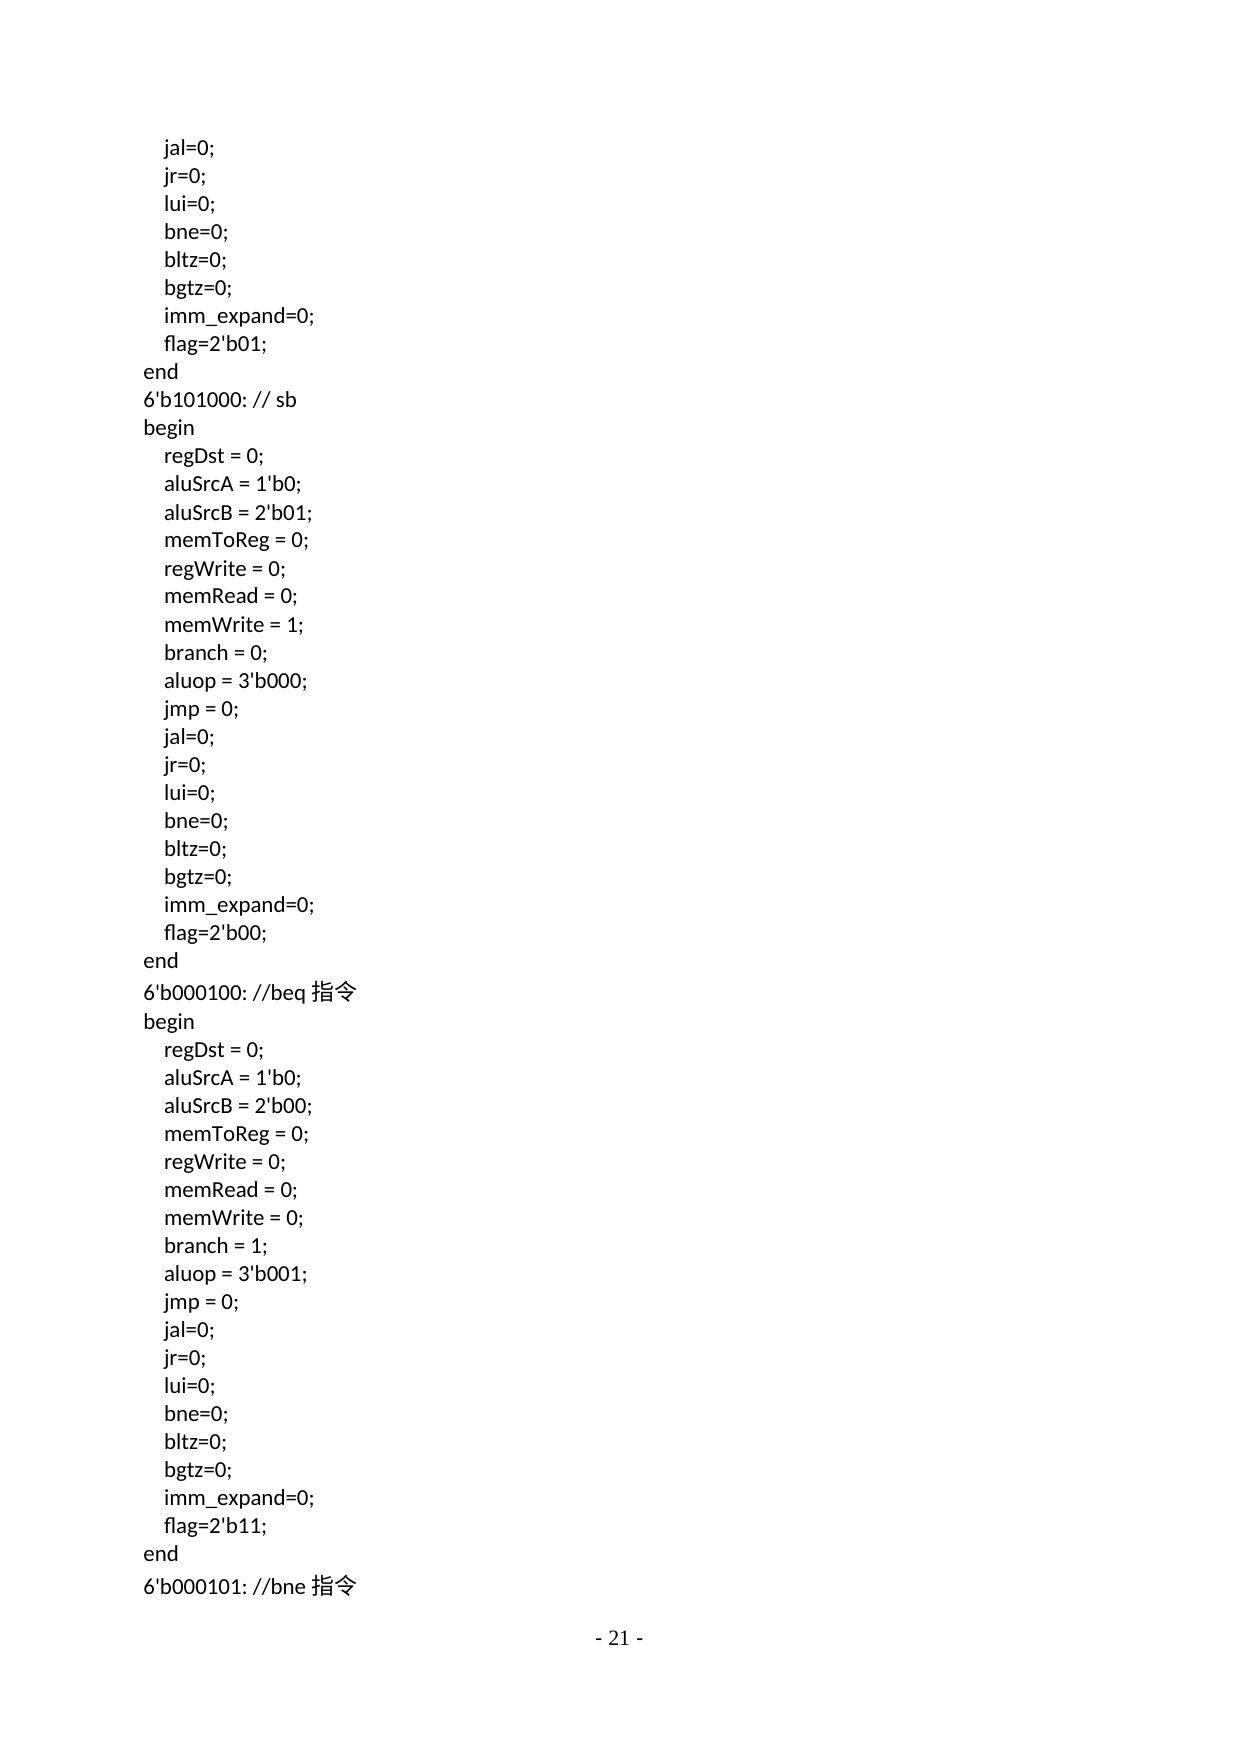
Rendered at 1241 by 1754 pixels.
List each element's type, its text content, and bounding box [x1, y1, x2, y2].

text jr=0; [102, 1343, 1213, 1371]
text bne=0; [102, 1399, 1213, 1427]
text begin [102, 413, 1213, 442]
text lui=0; [102, 778, 1213, 806]
text begin [102, 1007, 1213, 1035]
text jr=0; [102, 750, 1213, 778]
text bne=0; [102, 217, 1213, 245]
text memRead = 0; [102, 1175, 1213, 1203]
text aluop = 3'b000; [102, 666, 1213, 694]
text lui=0; [102, 189, 1213, 217]
text aluop = 3'b001; [102, 1259, 1213, 1287]
text memToReg = 0; [102, 526, 1213, 554]
text memWrite = 0; [102, 1203, 1213, 1231]
text 6'b101000: // sb [102, 386, 1213, 413]
text bgtz=0; [102, 1456, 1213, 1483]
text aluSrcA = 1'b0; [102, 469, 1213, 498]
text bgtz=0; [102, 862, 1213, 890]
text flag=2'b11; [102, 1512, 1213, 1539]
text aluSrcA = 1'b0; [102, 1063, 1213, 1091]
text jmp = 0; [102, 694, 1213, 722]
text 6'b000101: //bne指令 [102, 1568, 1213, 1601]
text branch = 1; [102, 1231, 1213, 1259]
text flag=2'b01; [102, 329, 1213, 357]
text bne=0; [102, 806, 1213, 834]
text 6'b000100: //beq指令 [102, 974, 1213, 1007]
text memRead = 0; [102, 582, 1213, 610]
text regWrite = 0; [102, 1147, 1213, 1175]
text bltz=0; [102, 834, 1213, 862]
text memToReg = 0; [102, 1119, 1213, 1147]
text regWrite = 0; [102, 554, 1213, 582]
text flag=2'b00; [102, 918, 1213, 946]
text bltz=0; [102, 1427, 1213, 1456]
text memWrite = 1; [102, 610, 1213, 638]
text aluSrcB = 2'b00; [102, 1091, 1213, 1119]
text imm_expand=0; [102, 890, 1213, 918]
text jr=0; [102, 161, 1213, 189]
text jmp = 0; [102, 1287, 1213, 1315]
text jal=0; [102, 1315, 1213, 1343]
text regDst = 0; [102, 1035, 1213, 1063]
text aluSrcB = 2'b01; [102, 498, 1213, 526]
text end [102, 1539, 1213, 1568]
text branch = 0; [102, 638, 1213, 666]
text jal=0; [102, 133, 1213, 161]
text imm_expand=0; [102, 301, 1213, 329]
text jal=0; [102, 722, 1213, 750]
text bltz=0; [102, 245, 1213, 273]
text bgtz=0; [102, 273, 1213, 301]
text regDst = 0; [102, 442, 1213, 469]
text lui=0; [102, 1371, 1213, 1399]
text end [102, 946, 1213, 974]
text imm_expand=0; [102, 1483, 1213, 1512]
text end [102, 357, 1213, 386]
